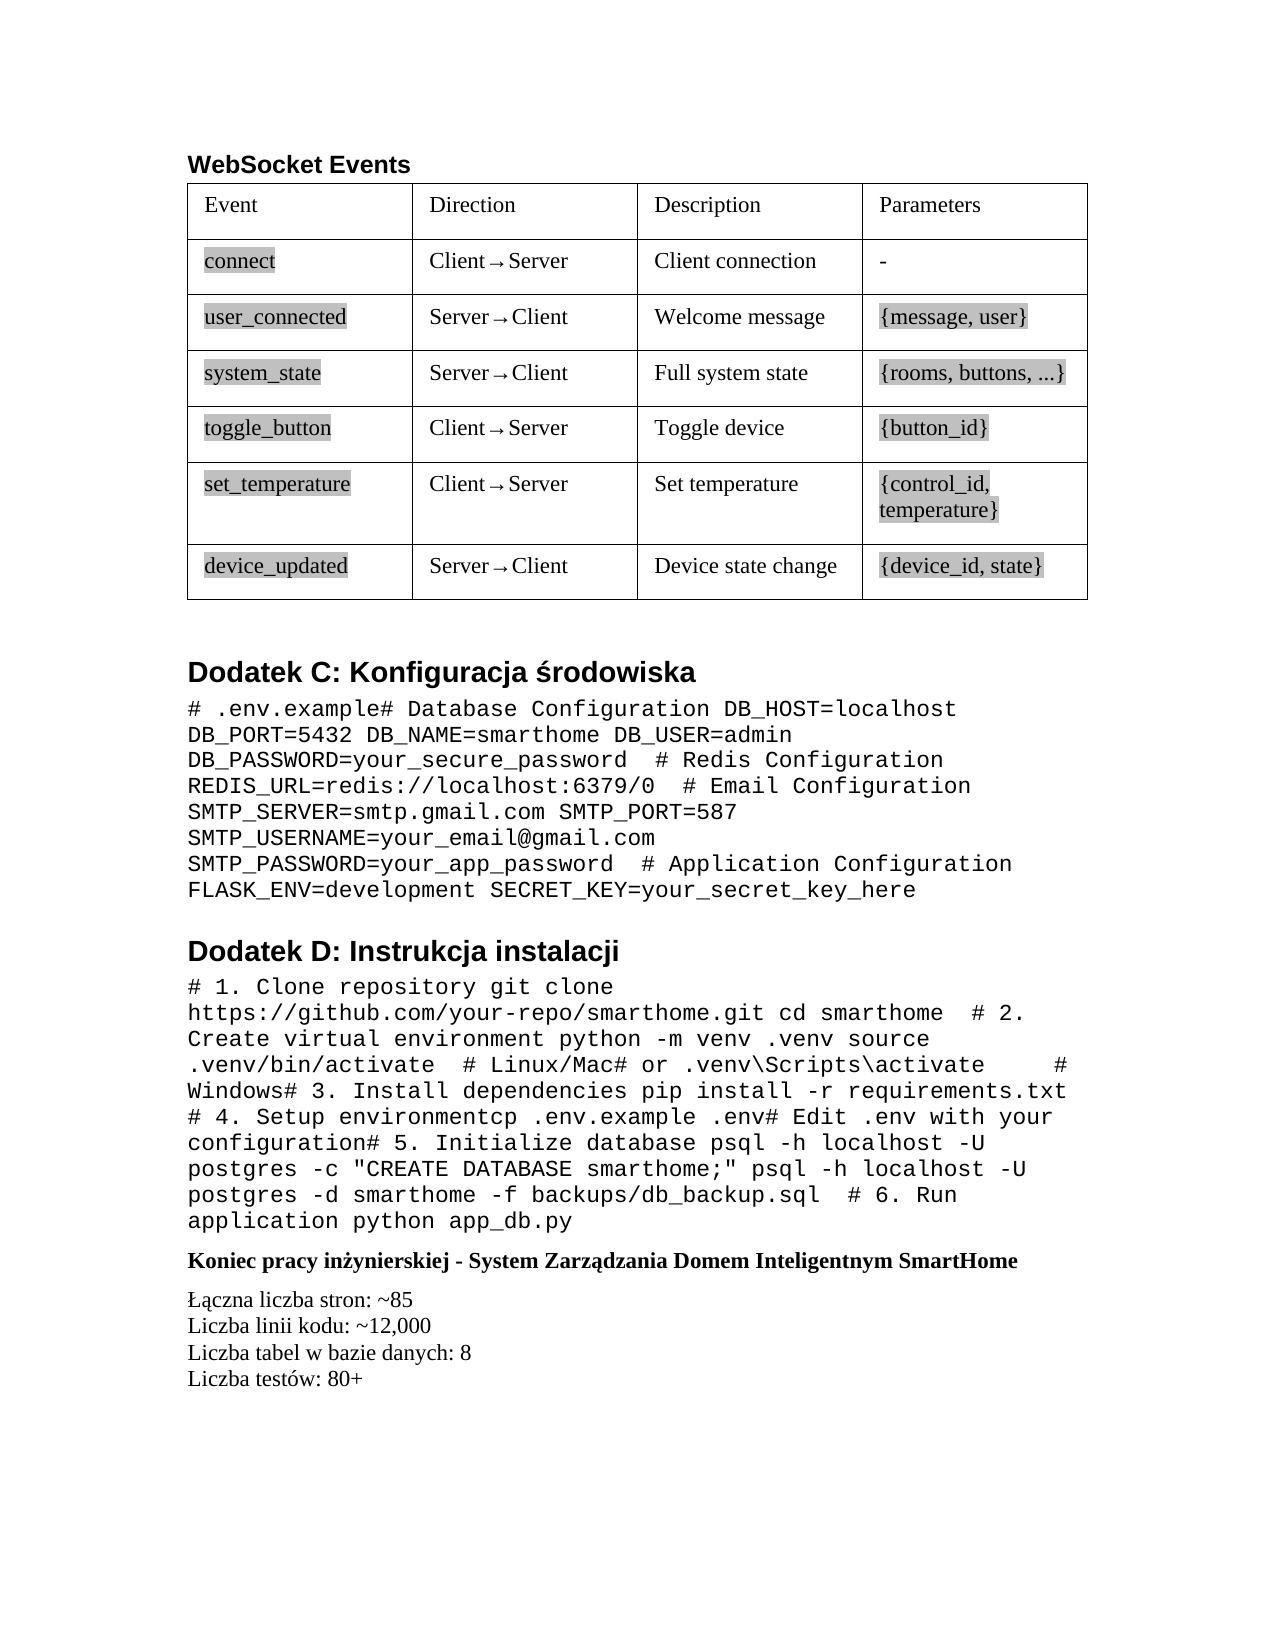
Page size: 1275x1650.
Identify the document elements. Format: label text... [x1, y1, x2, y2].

table_cell user_connected [188, 295, 412, 350]
table_cell Client→Server [413, 463, 637, 544]
table_header Direction [413, 184, 637, 239]
table_cell set_temperature [188, 463, 412, 544]
table_cell {rooms, buttons, ...} [863, 351, 1087, 406]
table_cell Server→Client [413, 351, 637, 406]
table_cell device_updated [188, 545, 412, 599]
text Koniec pracy inżynierskiej - System Zarządzania Domem Inteligentnym SmartHome [187, 1247, 1087, 1274]
text Łączna liczba stron: ~85 Liczba linii kodu: ~12,000 Liczba tabel w bazie danych: 8 Liczba testów: 80+ [187, 1286, 1087, 1392]
table_cell {message, user} [863, 295, 1087, 350]
table_cell {control_id, temperature} [863, 463, 1087, 544]
table_cell Server→Client [413, 545, 637, 599]
subtitle WebSocket Events [187, 150, 1087, 179]
table_cell Device state change [638, 545, 862, 599]
table_cell {button_id} [863, 407, 1087, 462]
table_cell system_state [188, 351, 412, 406]
table_cell {device_id, state} [863, 545, 1087, 599]
table_cell connect [188, 240, 412, 294]
subtitle Dodatek D: Instrukcja instalacji [187, 934, 1087, 967]
table_cell Toggle device [638, 407, 862, 462]
table_cell Set temperature [638, 463, 862, 544]
text # 1. Clone repository git clone https://github.com/your-repo/smarthome.git cd smarthome # 2. Create virtual environment python -m venv .venv source .venv/bin/activate # Linux/Mac# or .venv\Scripts\activate # Windows# 3. Install dependencies pip install -r requirements.txt # 4. Setup environmentcp .env.example .env# Edit .env with your configuration# 5. Initialize database psql -h localhost -U postgres -c "CREATE DATABASE smarthome;" psql -h localhost -U postgres -d smarthome -f backups/db_backup.sql # 6. Run application python app_db.py [187, 976, 1087, 1235]
table_cell - [863, 240, 1087, 294]
table_cell Client→Server [413, 407, 637, 462]
table_cell Welcome message [638, 295, 862, 350]
table_cell Client connection [638, 240, 862, 294]
table_cell Client→Server [413, 240, 637, 294]
table_header Description [638, 184, 862, 239]
table_cell Full system state [638, 351, 862, 406]
table_cell toggle_button [188, 407, 412, 462]
table_cell Server→Client [413, 295, 637, 350]
table_header Event [188, 184, 412, 239]
subtitle Dodatek C: Konfiguracja środowiska [187, 655, 1087, 689]
table_header Parameters [863, 184, 1087, 239]
text # .env.example# Database Configuration DB_HOST=localhost DB_PORT=5432 DB_NAME=smarthome DB_USER=admin DB_PASSWORD=your_secure_password # Redis Configuration REDIS_URL=redis://localhost:6379/0 # Email Configuration SMTP_SERVER=smtp.gmail.com SMTP_PORT=587 SMTP_USERNAME=your_email@gmail.com SMTP_PASSWORD=your_app_password # Application Configuration FLASK_ENV=development SECRET_KEY=your_secret_key_here [187, 697, 1087, 904]
